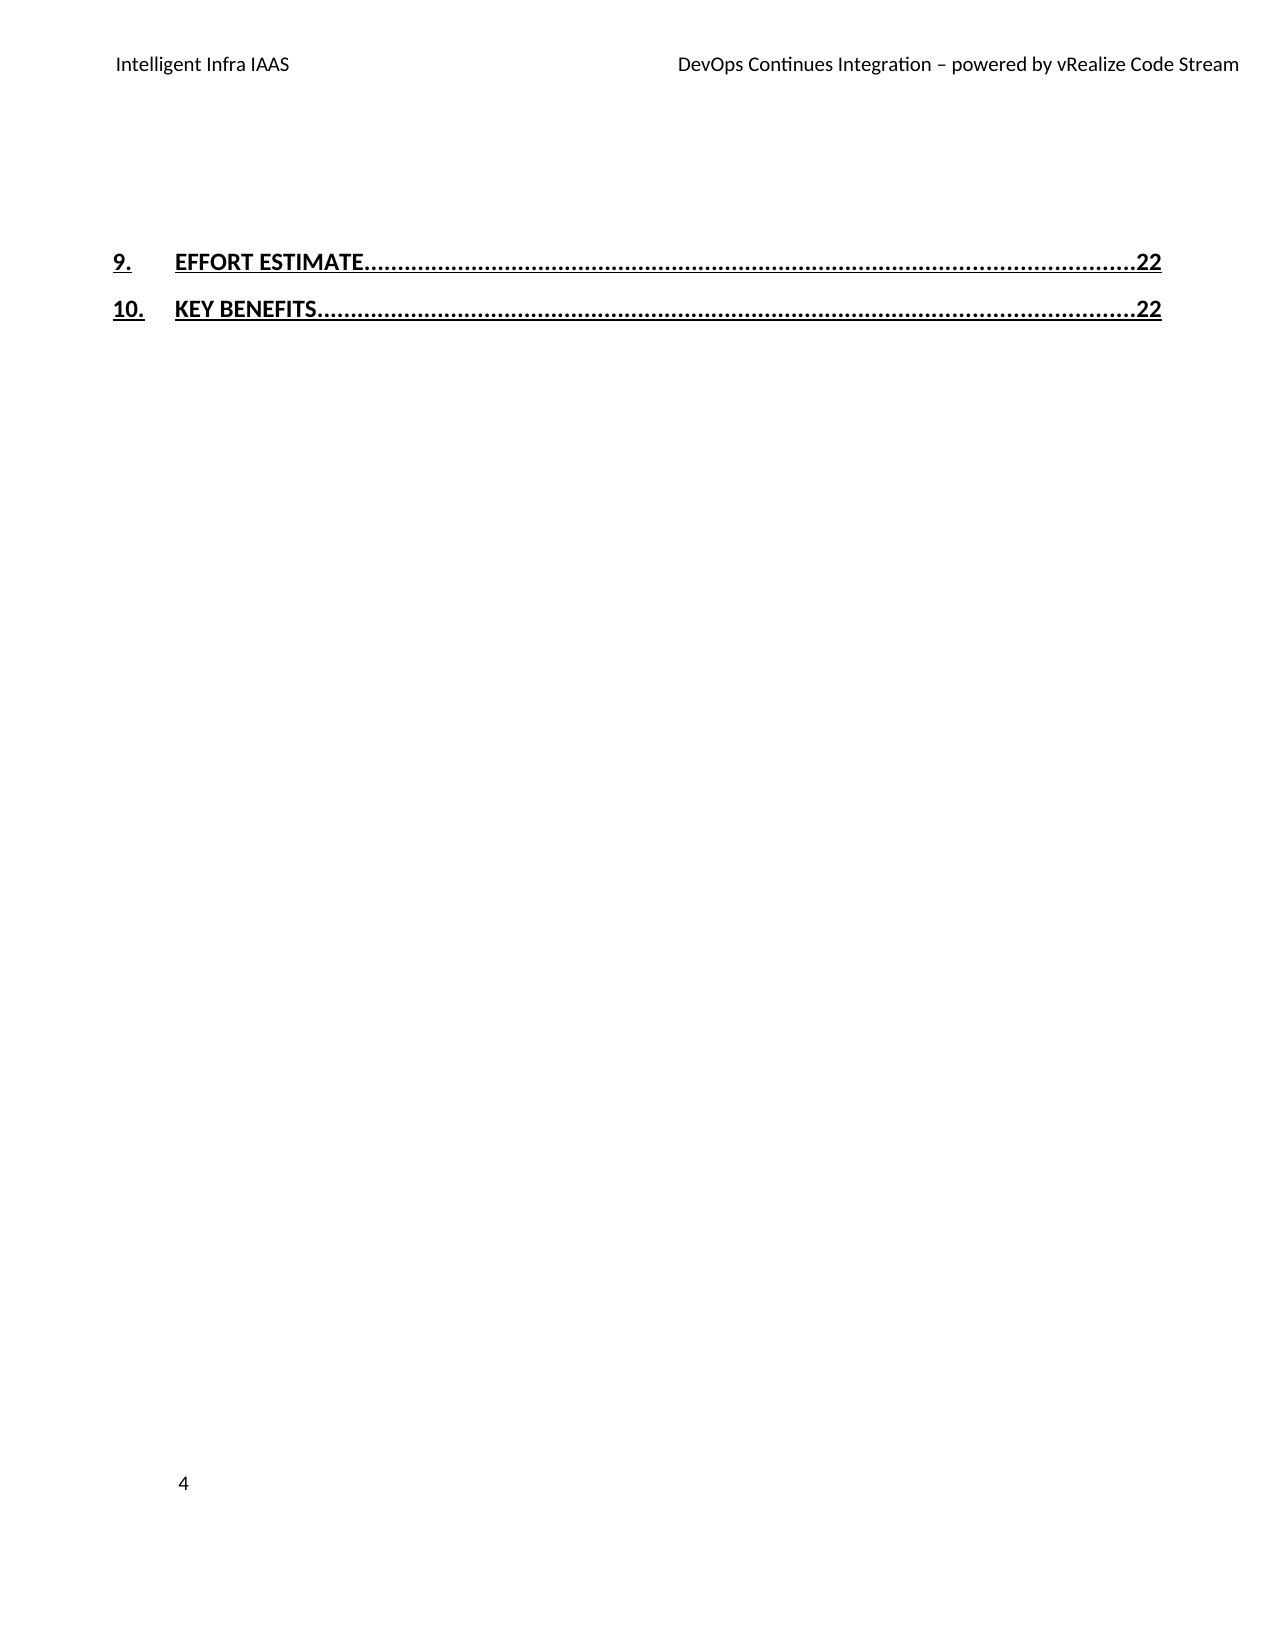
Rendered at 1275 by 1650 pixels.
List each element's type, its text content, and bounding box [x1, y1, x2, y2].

text 10. key benefits 22 [112, 293, 1162, 324]
text 9. Effort Estimate 22 [112, 246, 1162, 276]
